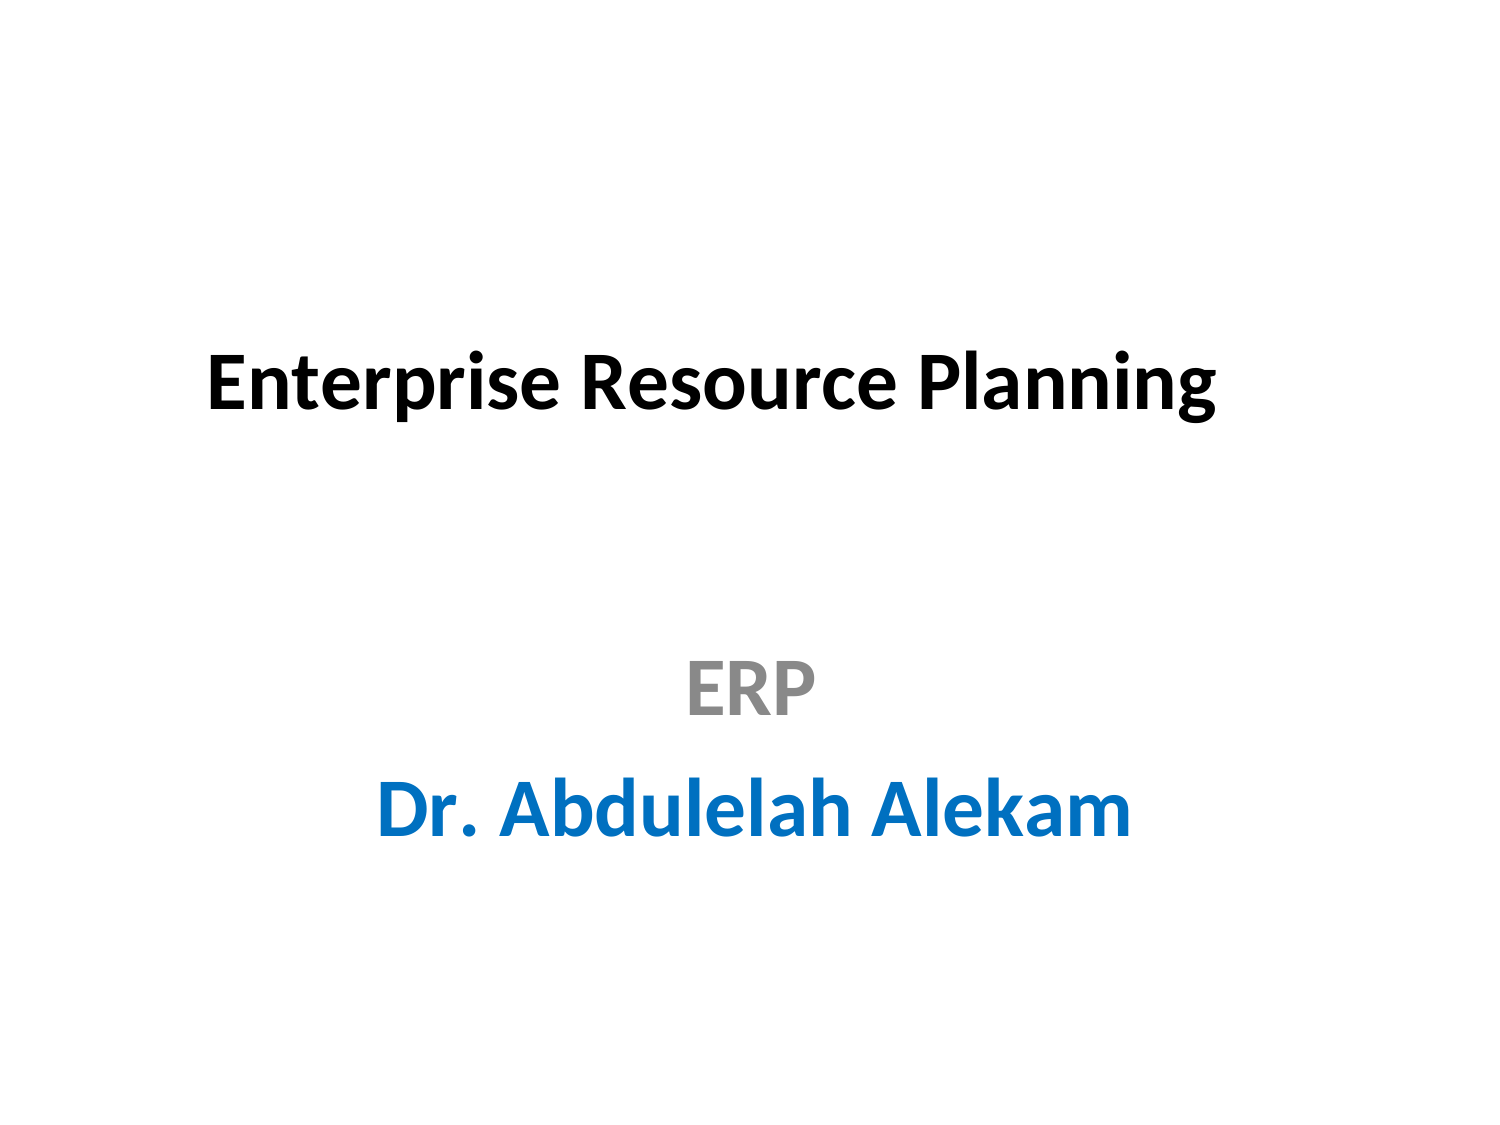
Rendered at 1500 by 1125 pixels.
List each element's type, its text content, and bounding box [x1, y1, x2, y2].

text ERP [685, 634, 1496, 736]
text Enterprise Resource Planning [206, 328, 1496, 430]
text Dr. Abdulelah Alekam [376, 755, 1496, 857]
